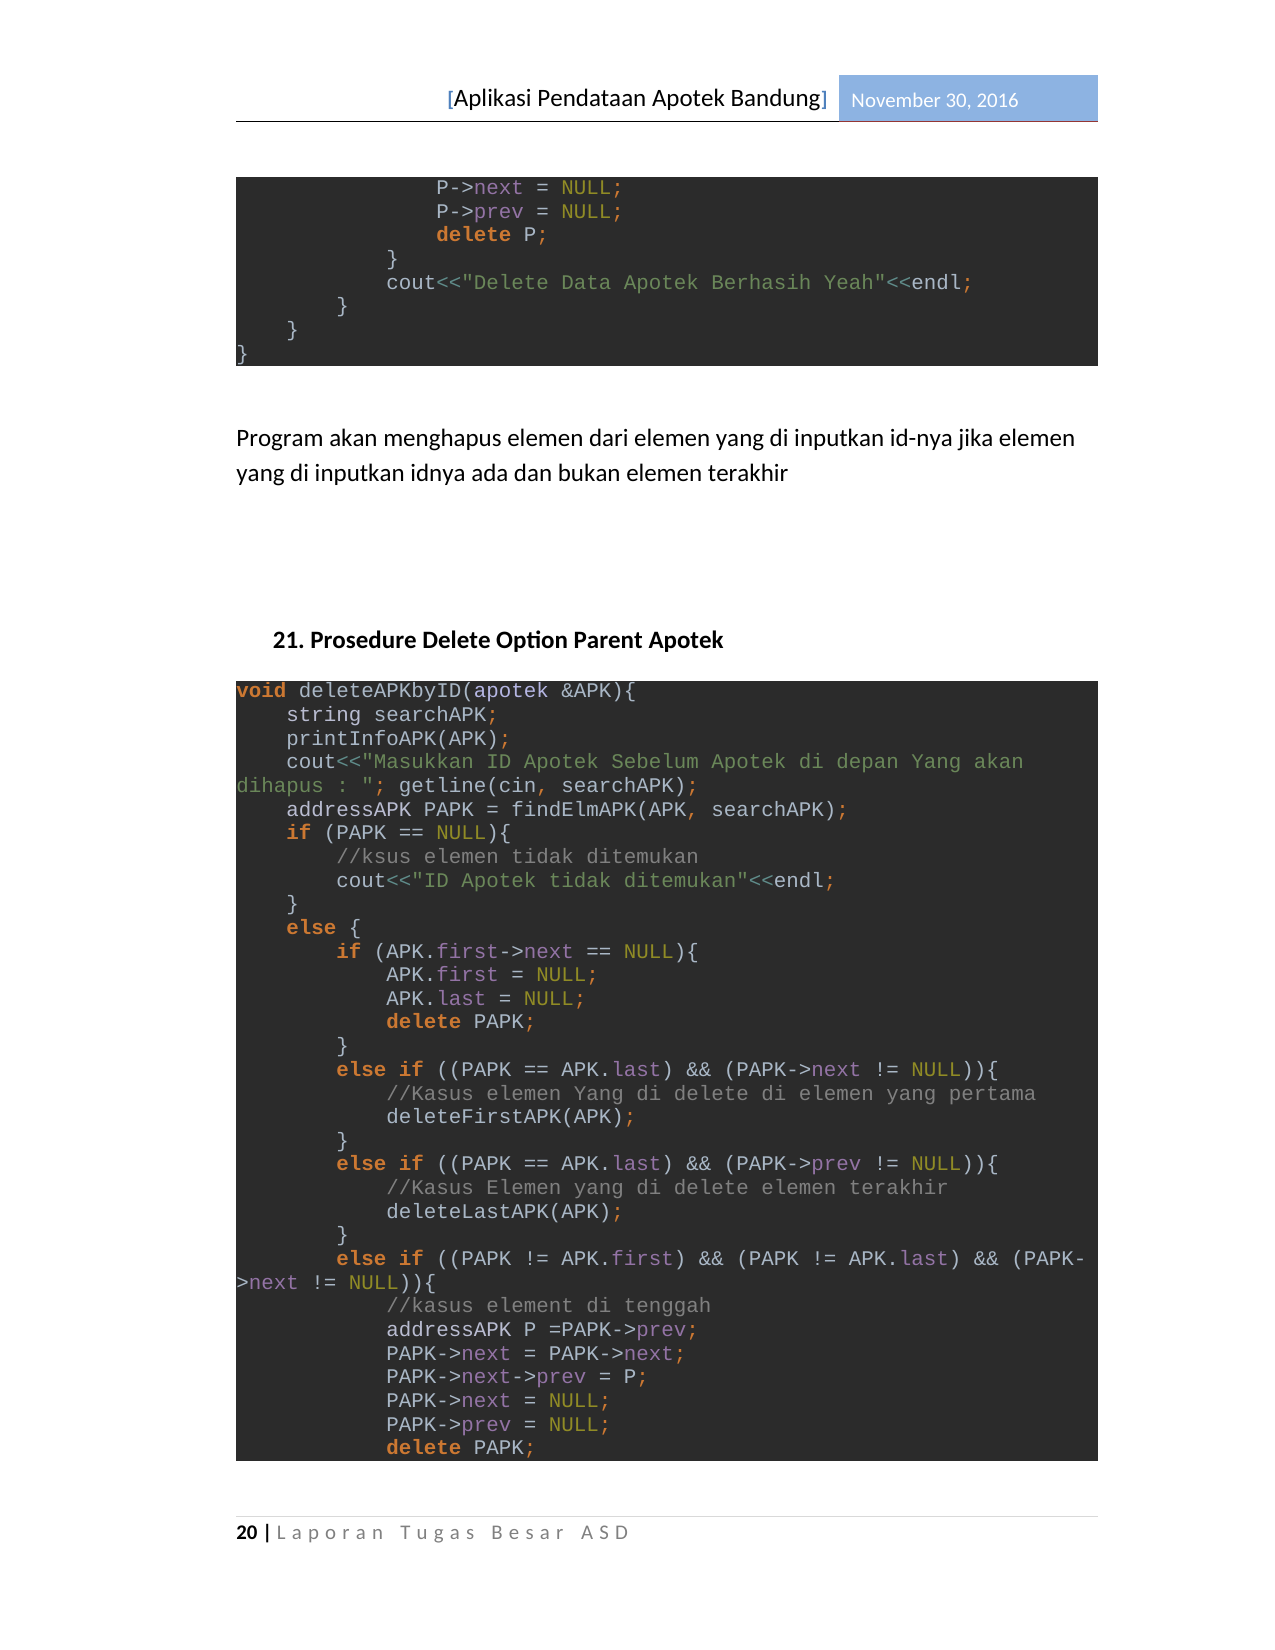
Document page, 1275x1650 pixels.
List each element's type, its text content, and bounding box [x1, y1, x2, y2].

text Program akan menghapus elemen dari elemen yang di inputkan id-nya jika elemen yang di inputkan idnya ada dan bukan elemen terakhir [236, 422, 1098, 488]
list Prosedure Delete Option Parent Apotek [273, 625, 1098, 655]
